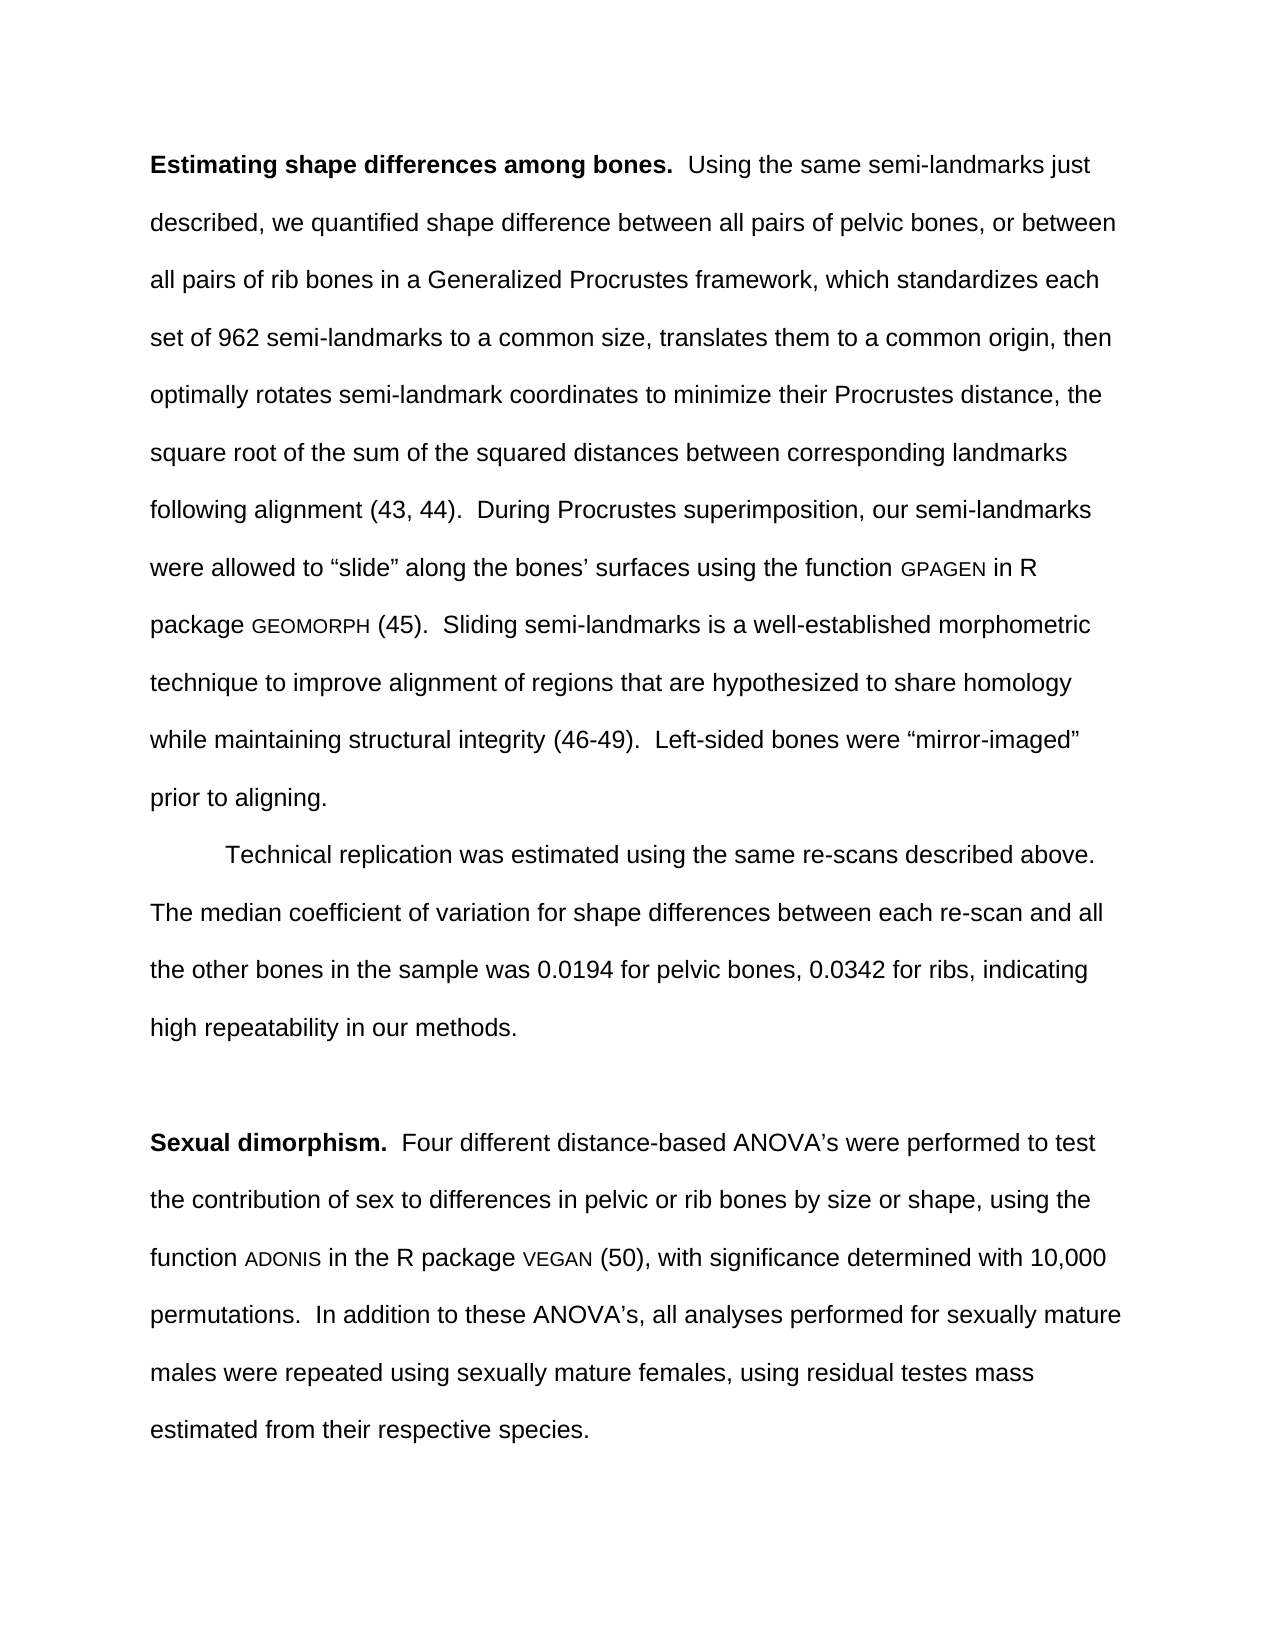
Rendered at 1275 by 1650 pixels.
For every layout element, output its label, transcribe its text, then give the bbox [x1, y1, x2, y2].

text Sexual dimorphism. Four different distance-based ANOVA’s were performed to test the contribution of sex to differences in pelvic or rib bones by size or shape, using the function adonis in the R package vegan (50), with significance determined with 10,000 permutations. In addition to these ANOVA’s, all analyses performed for sexually mature males were repeated using sexually mature females, using residual testes mass estimated from their respective species. [150, 1127, 1125, 1444]
text Technical replication was estimated using the same re-scans described above. The median coefficient of variation for shape differences between each re-scan and all the other bones in the sample was 0.0194 for pelvic bones, 0.0342 for ribs, indicating high repeatability in our methods. [150, 840, 1125, 1041]
text Estimating shape differences among bones. Using the same semi-landmarks just described, we quantified shape difference between all pairs of pelvic bones, or between all pairs of rib bones in a Generalized Procrustes framework, which standardizes each set of 962 semi-landmarks to a common size, translates them to a common origin, then optimally rotates semi-landmark coordinates to minimize their Procrustes distance, the square root of the sum of the squared distances between corresponding landmarks following alignment (43, 44). During Procrustes superimposition, our semi-landmarks were allowed to “slide” along the bones’ surfaces using the function gpagen in R package geomorph (45). Sliding semi-landmarks is a well-established morphometric technique to improve alignment of regions that are hypothesized to share homology while maintaining structural integrity (46-49). Left-sided bones were “mirror-imaged” prior to aligning. [150, 150, 1125, 811]
